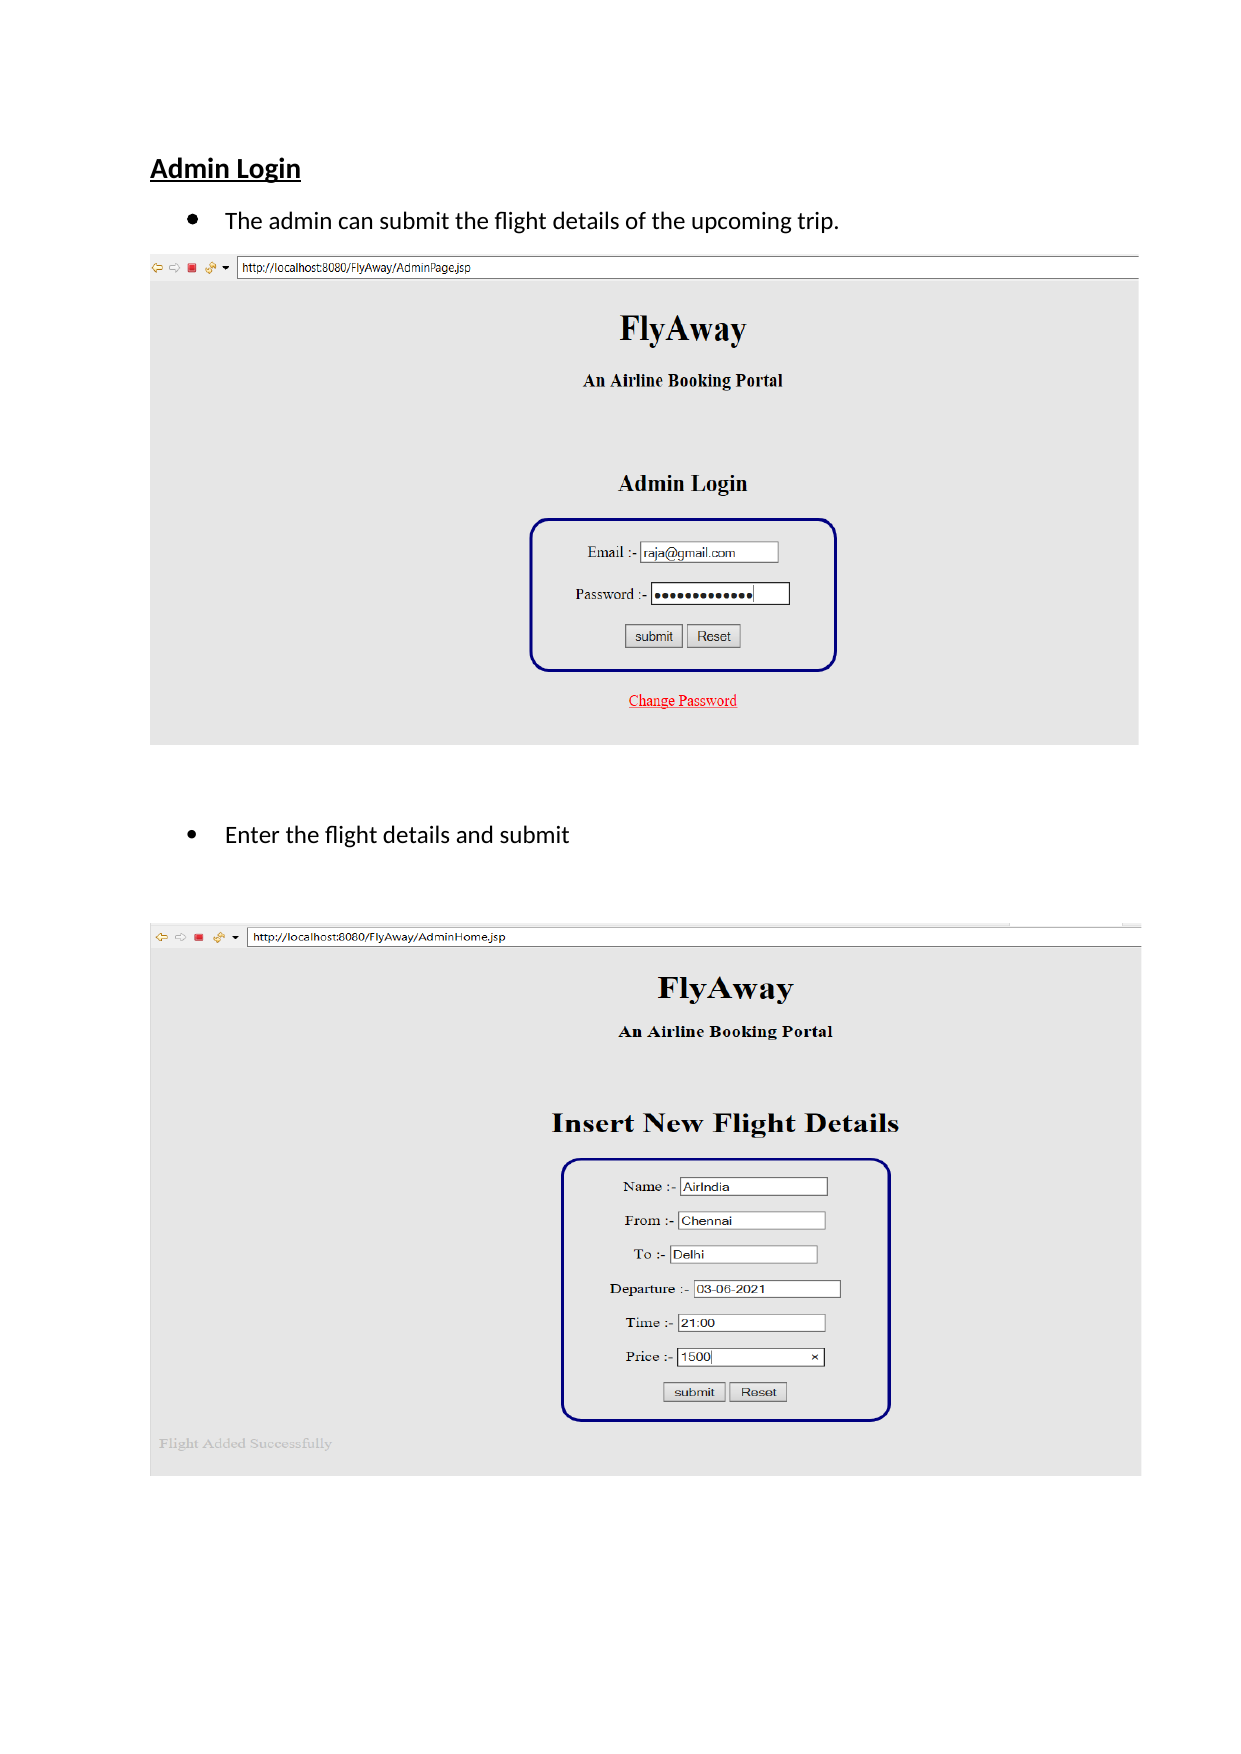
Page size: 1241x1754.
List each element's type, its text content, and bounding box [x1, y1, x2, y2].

list The admin can submit the flight details of the upcoming trip. [187, 205, 1090, 236]
picture [150, 923, 1142, 1476]
list Enter the flight details and submit [187, 819, 1090, 849]
picture [150, 254, 1139, 745]
text Admin Login [150, 150, 1090, 186]
